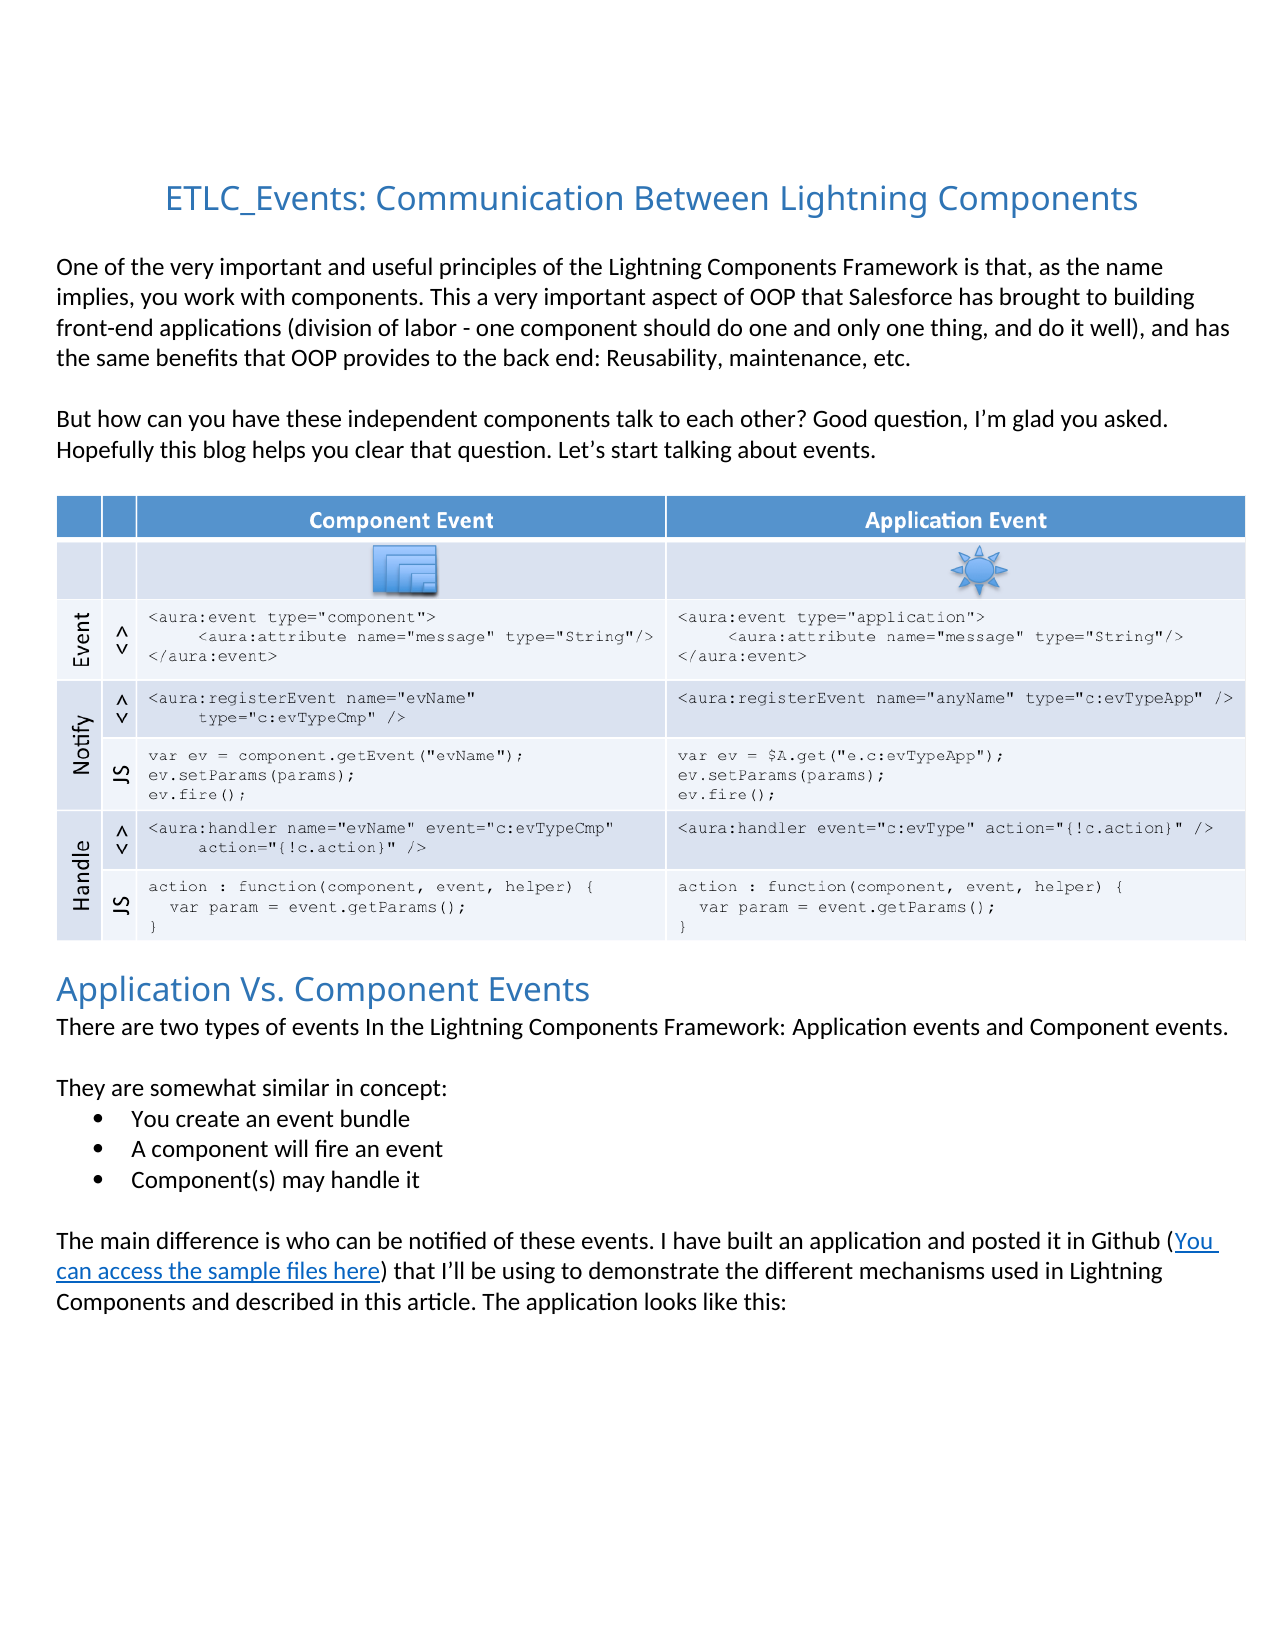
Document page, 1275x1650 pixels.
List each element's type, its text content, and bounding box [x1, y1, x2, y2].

list You create an event bundle [94, 1103, 1247, 1133]
text There are two types of events In the Lightning Components Framework: Application events and Component events. [56, 1011, 1247, 1042]
list Component(s) may handle it [94, 1164, 1247, 1194]
text One of the very important and useful principles of the Lightning Components Framework is that, as the name implies, you work with components. This a very important aspect of OOP that Salesforce has brought to building front-end applications (division of labor - one component should do one and only one thing, and do it well), and has the same benefits that OOP provides to the back end: Reusability, maintenance, etc. [56, 251, 1247, 373]
subtitle ETLC_Events: Communication Between Lightning Components [56, 175, 1247, 220]
picture [56, 495, 1246, 941]
text They are somewhat similar in concept: [56, 1072, 1247, 1103]
list A component will fire an event [94, 1133, 1247, 1164]
text The main difference is who can be notified of these events. I have built an application and posted it in Github (You can access the sample files here) that I’ll be using to demonstrate the different mechanisms used in Lightning Components and described in this article. The application looks like this: [56, 1225, 1247, 1317]
subtitle Application Vs. Component Events [56, 966, 1247, 1011]
text But how can you have these independent components talk to each other? Good question, I’m glad you asked. Hopefully this blog helps you clear that question. Let’s start talking about events. [56, 403, 1247, 464]
